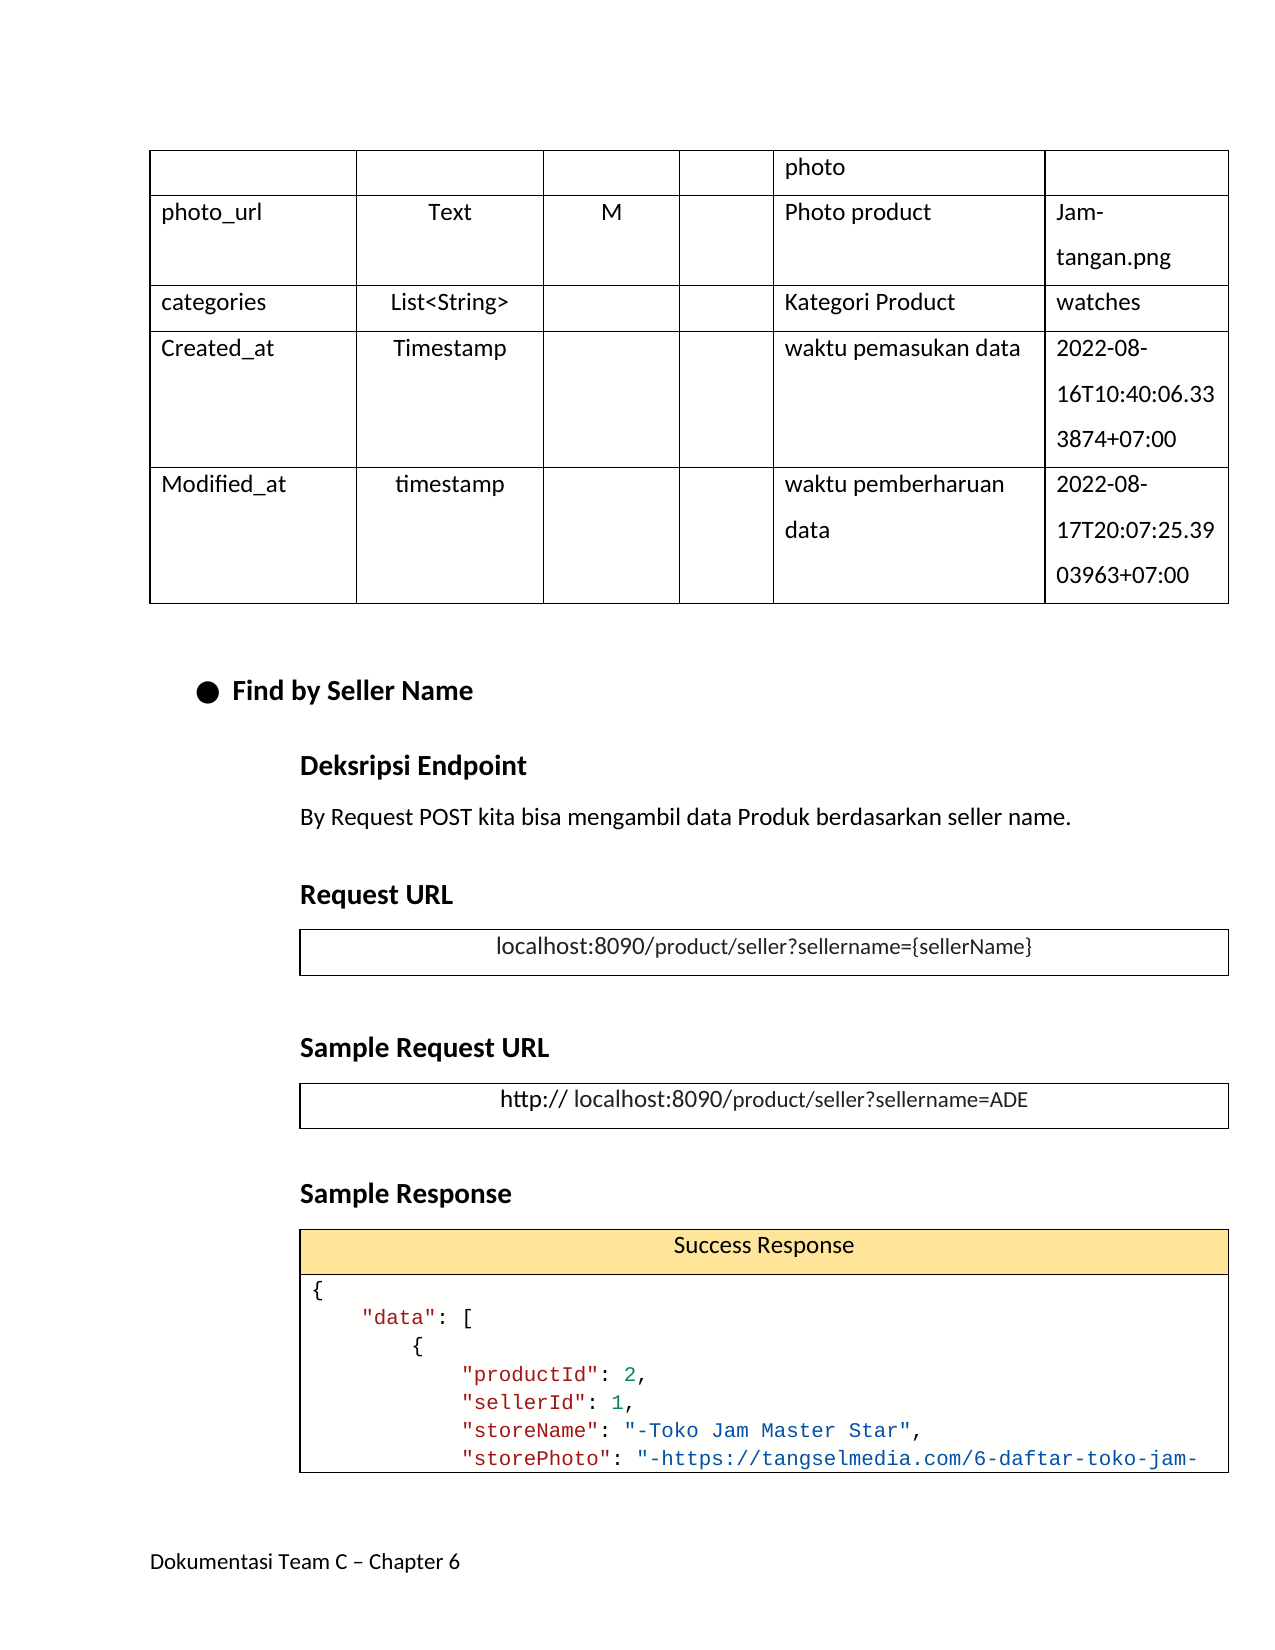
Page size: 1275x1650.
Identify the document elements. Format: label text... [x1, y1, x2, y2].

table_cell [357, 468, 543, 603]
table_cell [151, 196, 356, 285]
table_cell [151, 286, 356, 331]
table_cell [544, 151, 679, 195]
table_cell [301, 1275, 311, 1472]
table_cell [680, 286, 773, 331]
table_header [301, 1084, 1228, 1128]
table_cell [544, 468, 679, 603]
text Request URL [300, 876, 1125, 911]
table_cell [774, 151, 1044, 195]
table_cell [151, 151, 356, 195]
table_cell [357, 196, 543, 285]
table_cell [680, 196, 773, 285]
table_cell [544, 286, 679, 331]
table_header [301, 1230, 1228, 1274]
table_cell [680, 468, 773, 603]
text By Request POST kita bisa mengambil data Produk berdasarkan seller name. [150, 801, 1125, 831]
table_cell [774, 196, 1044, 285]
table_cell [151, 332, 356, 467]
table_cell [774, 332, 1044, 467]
text Sample Response [300, 1175, 1125, 1211]
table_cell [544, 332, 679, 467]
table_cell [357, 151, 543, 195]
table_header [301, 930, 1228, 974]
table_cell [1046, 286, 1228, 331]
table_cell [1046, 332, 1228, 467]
text Deksripsi Endpoint [300, 747, 1125, 783]
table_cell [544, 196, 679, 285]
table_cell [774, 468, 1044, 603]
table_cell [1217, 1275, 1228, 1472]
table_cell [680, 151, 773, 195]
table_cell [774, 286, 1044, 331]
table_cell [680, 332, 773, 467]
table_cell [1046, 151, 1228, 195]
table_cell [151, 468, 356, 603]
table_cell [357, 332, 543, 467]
list Find by Seller Name [195, 658, 1125, 717]
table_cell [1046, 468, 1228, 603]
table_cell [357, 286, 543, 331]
text Sample Request URL [300, 1029, 1125, 1064]
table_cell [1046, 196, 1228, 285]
